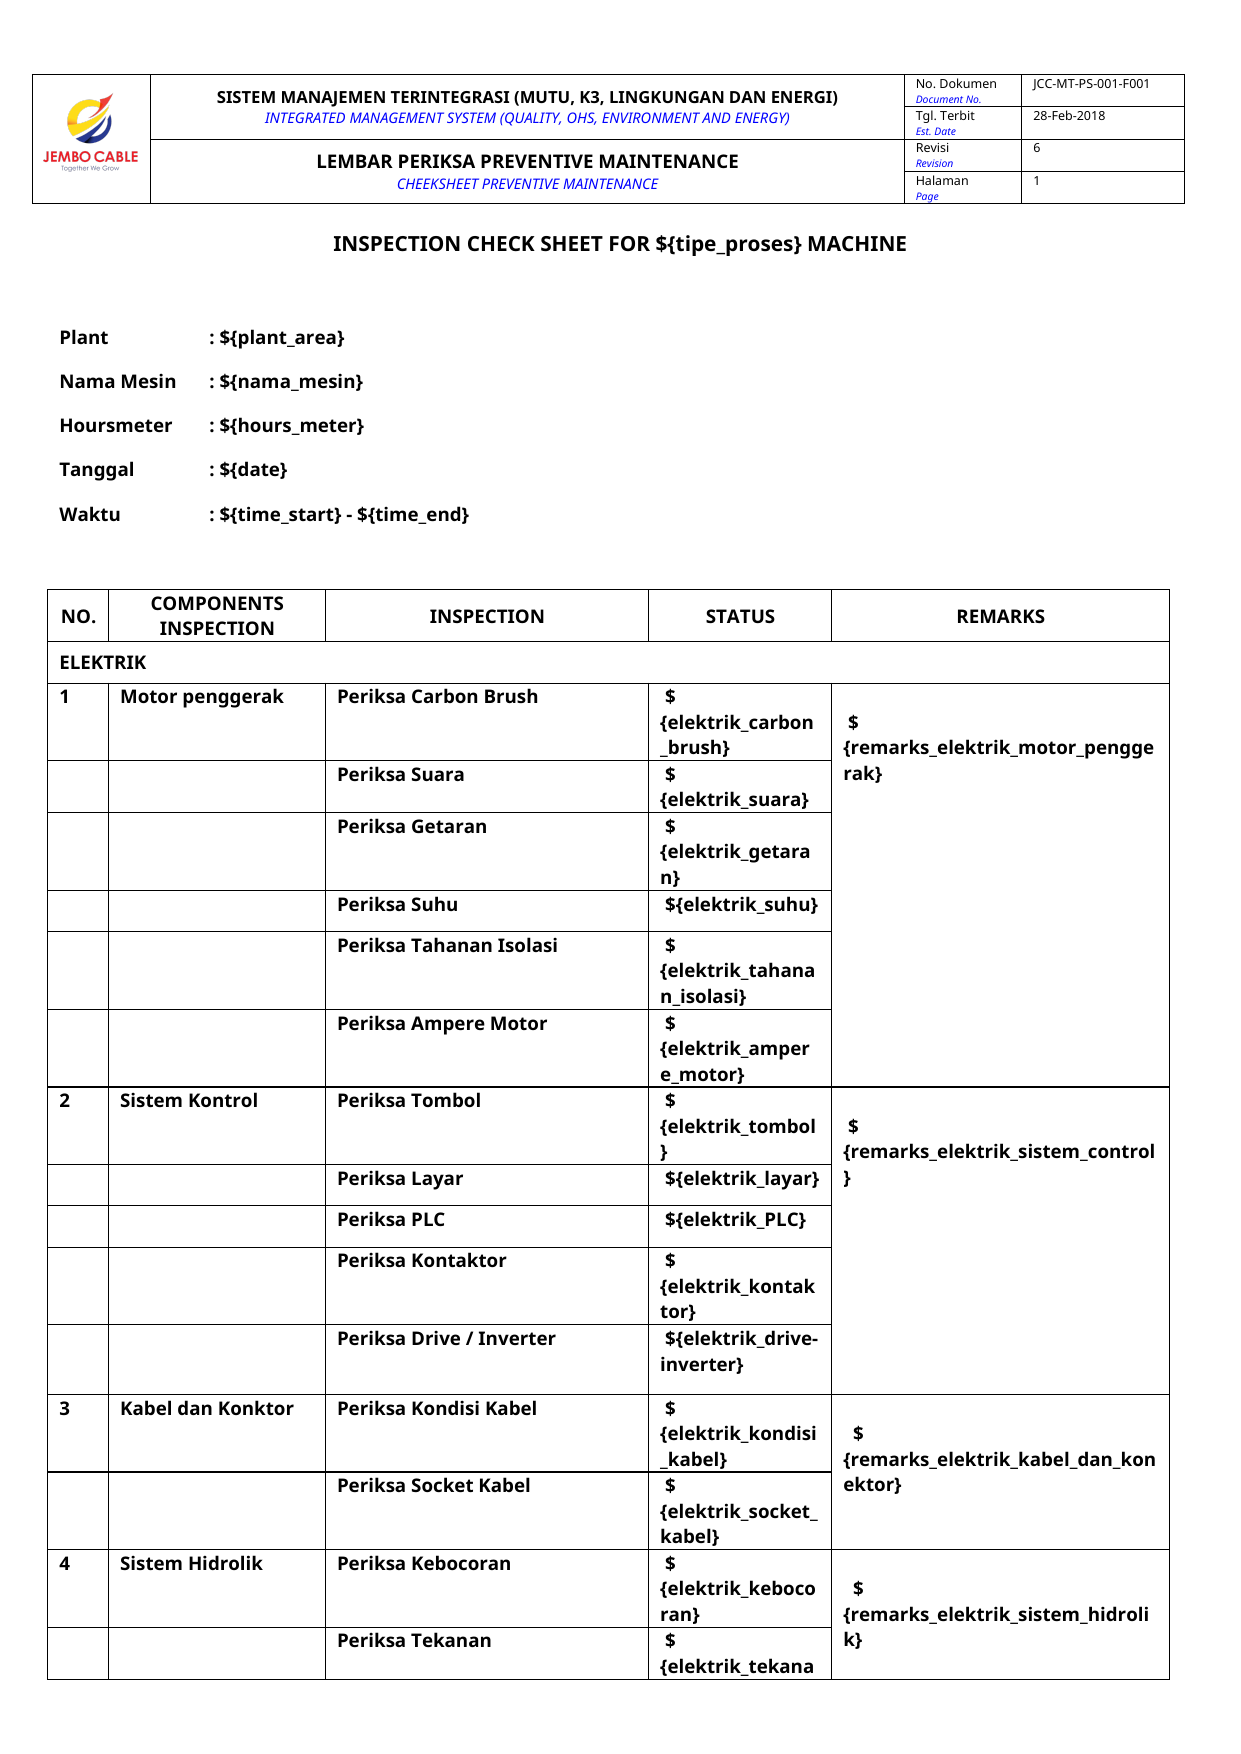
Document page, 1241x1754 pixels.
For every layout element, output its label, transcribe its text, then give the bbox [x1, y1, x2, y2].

table_cell [48, 1010, 108, 1086]
table_cell Periksa PLC [326, 1206, 648, 1247]
table_cell Periksa Kontaktor [326, 1248, 648, 1324]
table_cell ${elektrik_getaran} [649, 813, 831, 890]
table_cell Periksa Kondisi Kabel [326, 1395, 648, 1471]
table_cell 2 [48, 1088, 108, 1164]
picture [42, 92, 138, 172]
table_cell [109, 813, 325, 890]
table_cell [109, 761, 325, 812]
table_cell ${elektrik_tekanan} [649, 1628, 831, 1679]
table_cell [109, 1473, 325, 1549]
table_cell Periksa Tombol [326, 1088, 648, 1164]
table_cell ${remarks_elektrik_kabel_dan_konektor} [832, 1395, 1169, 1549]
table_cell ${elektrik_ampere_motor} [649, 1010, 831, 1086]
table_cell ${elektrik_kebocoran} [649, 1550, 831, 1627]
text Waktu : ${time_start} - ${time_end} [59, 501, 1181, 526]
table_cell [109, 1248, 325, 1324]
table_cell 3 [48, 1395, 108, 1471]
table_cell ${remarks_elektrik_sistem_hidrolik} [832, 1550, 1169, 1679]
table_cell Periksa Drive / Inverter [326, 1325, 648, 1394]
table_cell [48, 1165, 108, 1205]
table_cell Periksa Carbon Brush [326, 684, 648, 760]
text Hoursmeter : ${hours_meter} [59, 412, 1181, 438]
table_cell Periksa Ampere Motor [326, 1010, 648, 1086]
table_cell [48, 1628, 108, 1679]
table_cell 4 [48, 1550, 108, 1627]
table_cell [48, 1473, 108, 1549]
text Plant : ${plant_area} [59, 324, 1181, 350]
table_cell 1 [48, 684, 108, 760]
table_cell Periksa Layar [326, 1165, 648, 1205]
table_cell [109, 932, 325, 1009]
table_cell Motor penggerak [109, 684, 325, 760]
table_cell ELEKTRIK [48, 642, 1169, 683]
table_header NO. [48, 590, 108, 641]
table_header COMPONENTS INSPECTION [109, 590, 325, 641]
table_cell ${elektrik_socket_kabel} [649, 1473, 831, 1549]
table_cell [48, 813, 108, 890]
table_cell ${elektrik_carbon_brush} [649, 684, 831, 760]
table_cell ${elektrik_drive-inverter} [649, 1325, 831, 1394]
table_cell Periksa Kebocoran [326, 1550, 648, 1627]
table_cell ${elektrik_tombol} [649, 1088, 831, 1164]
table_cell Periksa Suara [326, 761, 648, 812]
table_cell [109, 1165, 325, 1205]
table_cell [48, 932, 108, 1009]
table_cell [48, 1206, 108, 1247]
text Tanggal : ${date} [59, 457, 1181, 482]
table_cell Sistem Kontrol [109, 1088, 325, 1164]
table_header REMARKS [832, 590, 1169, 641]
table_header STATUS [649, 590, 831, 641]
table_cell [48, 761, 108, 812]
table_cell Periksa Tahanan Isolasi [326, 932, 648, 1009]
table_cell ${elektrik_suara} [649, 761, 831, 812]
table_cell ${elektrik_suhu} [649, 891, 831, 931]
table_cell ${elektrik_layar} [649, 1165, 831, 1205]
table_cell [109, 1628, 325, 1679]
table_cell ${elektrik_kontaktor} [649, 1248, 831, 1324]
table_cell [109, 1325, 325, 1394]
table_cell [109, 891, 325, 931]
table_cell Periksa Getaran [326, 813, 648, 890]
table_cell ${remarks_elektrik_motor_penggerak} [832, 684, 1169, 1086]
table_cell Periksa Socket Kabel [326, 1473, 648, 1549]
text Nama Mesin : ${nama_mesin} [59, 368, 1181, 394]
table_cell ${remarks_elektrik_sistem_control} [832, 1088, 1169, 1394]
table_cell Sistem Hidrolik [109, 1550, 325, 1627]
text INSPECTION CHECK SHEET FOR ${tipe_proses} MACHINE [59, 229, 1181, 258]
table_cell ${elektrik_PLC} [649, 1206, 831, 1247]
table_cell [48, 1325, 108, 1394]
table_cell ${elektrik_kondisi_kabel} [649, 1395, 831, 1471]
table_cell [109, 1206, 325, 1247]
table_cell Periksa Suhu [326, 891, 648, 931]
table_cell Kabel dan Konktor [109, 1395, 325, 1471]
table_cell [109, 1010, 325, 1086]
table_cell [48, 891, 108, 931]
table_header INSPECTION [326, 590, 648, 641]
table_cell [48, 1248, 108, 1324]
table_cell ${elektrik_tahanan_isolasi} [649, 932, 831, 1009]
table_cell Periksa Tekanan [326, 1628, 648, 1679]
